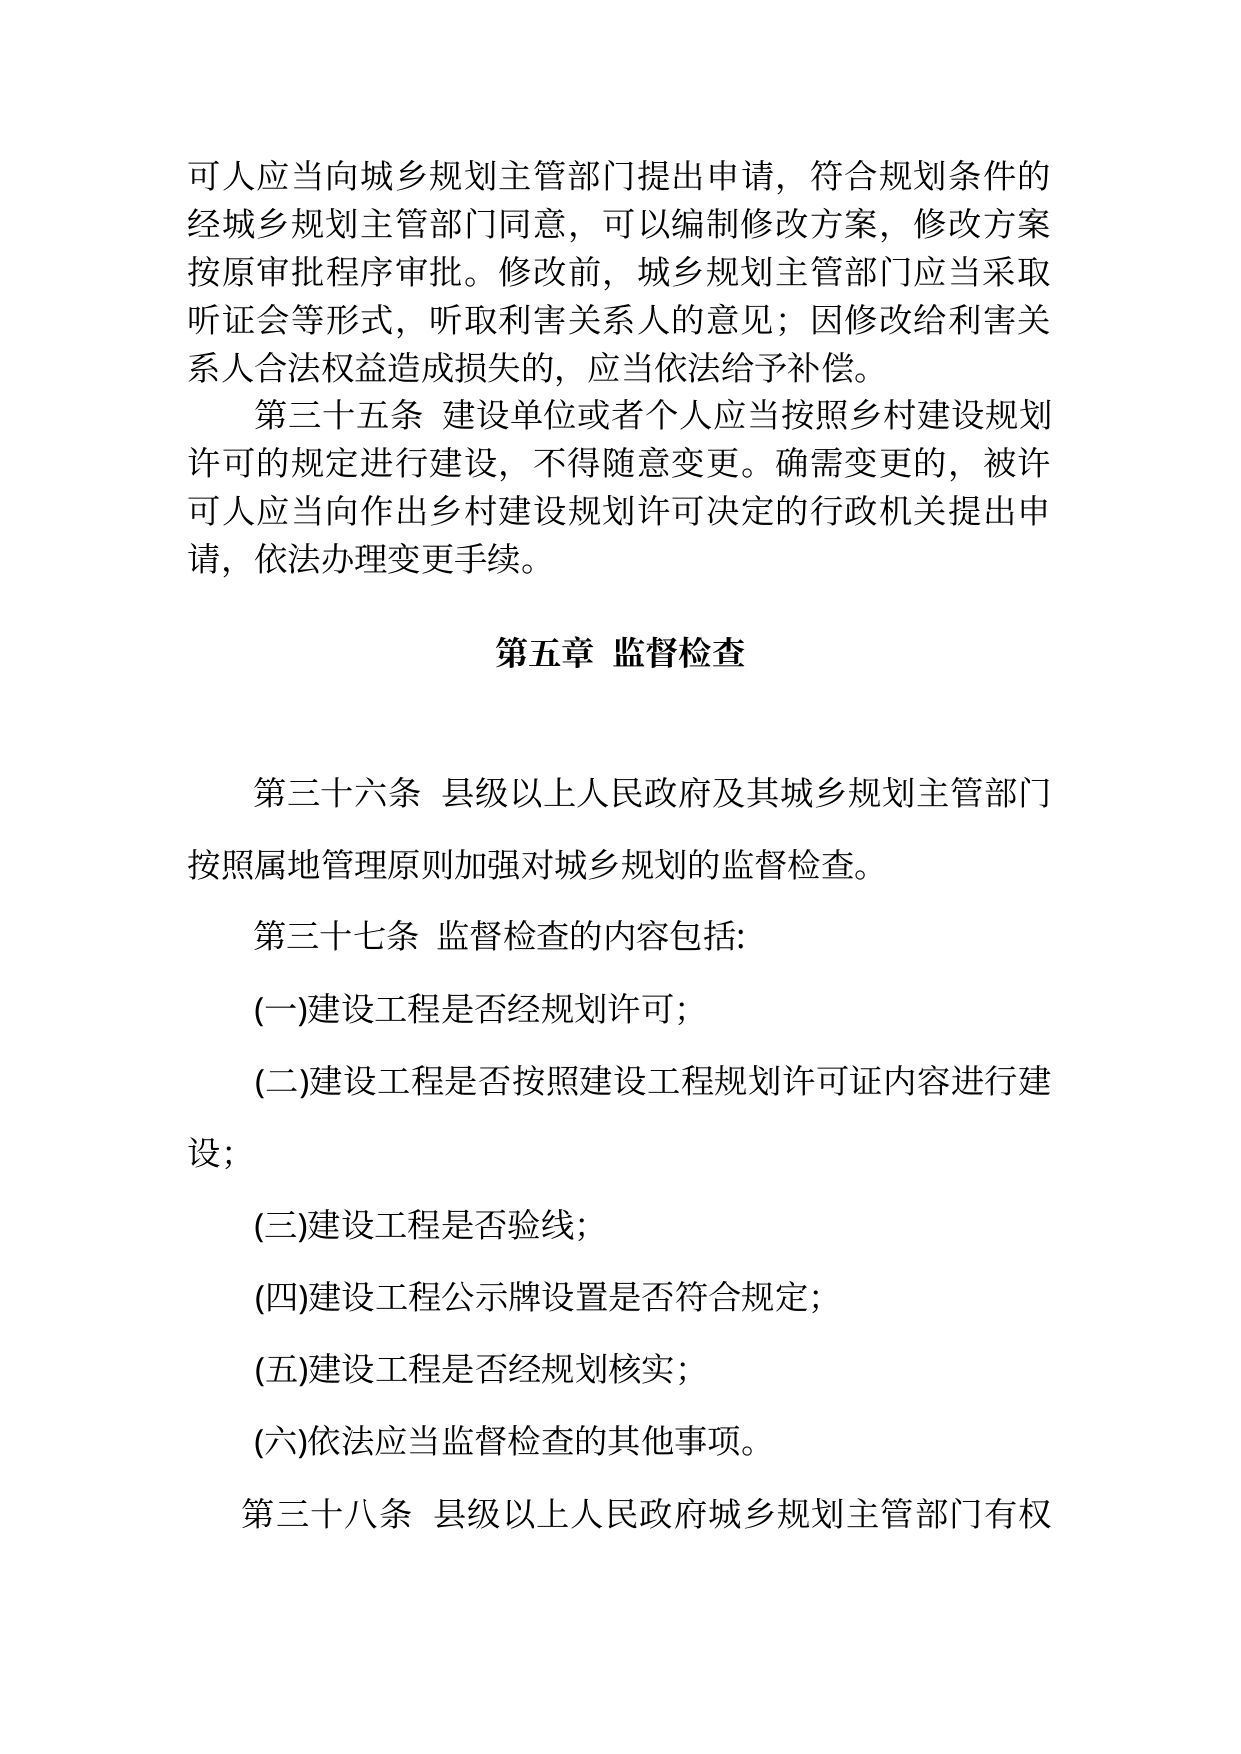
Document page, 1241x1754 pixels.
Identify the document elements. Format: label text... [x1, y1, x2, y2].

list 监督检查 [187, 627, 1053, 674]
text (二)建设工程是否按照建设工程规划许可证内容进行建设； [187, 1055, 1053, 1175]
text (六)依法应当监督检查的其他事项。 [187, 1415, 1053, 1463]
text (一)建设工程是否经规划许可； [187, 983, 1053, 1031]
text 第三十七条 监督检查的内容包括: [187, 911, 1053, 959]
text (五)建设工程是否经规划核实； [187, 1343, 1053, 1391]
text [187, 1488, 1053, 1536]
text (四)建设工程公示牌设置是否符合规定； [187, 1271, 1053, 1319]
text (三)建设工程是否验线； [187, 1199, 1053, 1247]
text 第三十六条 县级以上人民政府及其城乡规划主管部门按照属地管理原则加强对城乡规划的监督检查。 [187, 767, 1053, 887]
text 第三十五条 建设单位或者个人应当按照乡村建设规划许可的规定进行建设，不得随意变更。确需变更的，被许可人应当向作出乡村建设规划许可决定的行政机关提出申请，依法办理变更手续。 [187, 389, 1053, 581]
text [187, 150, 1053, 389]
